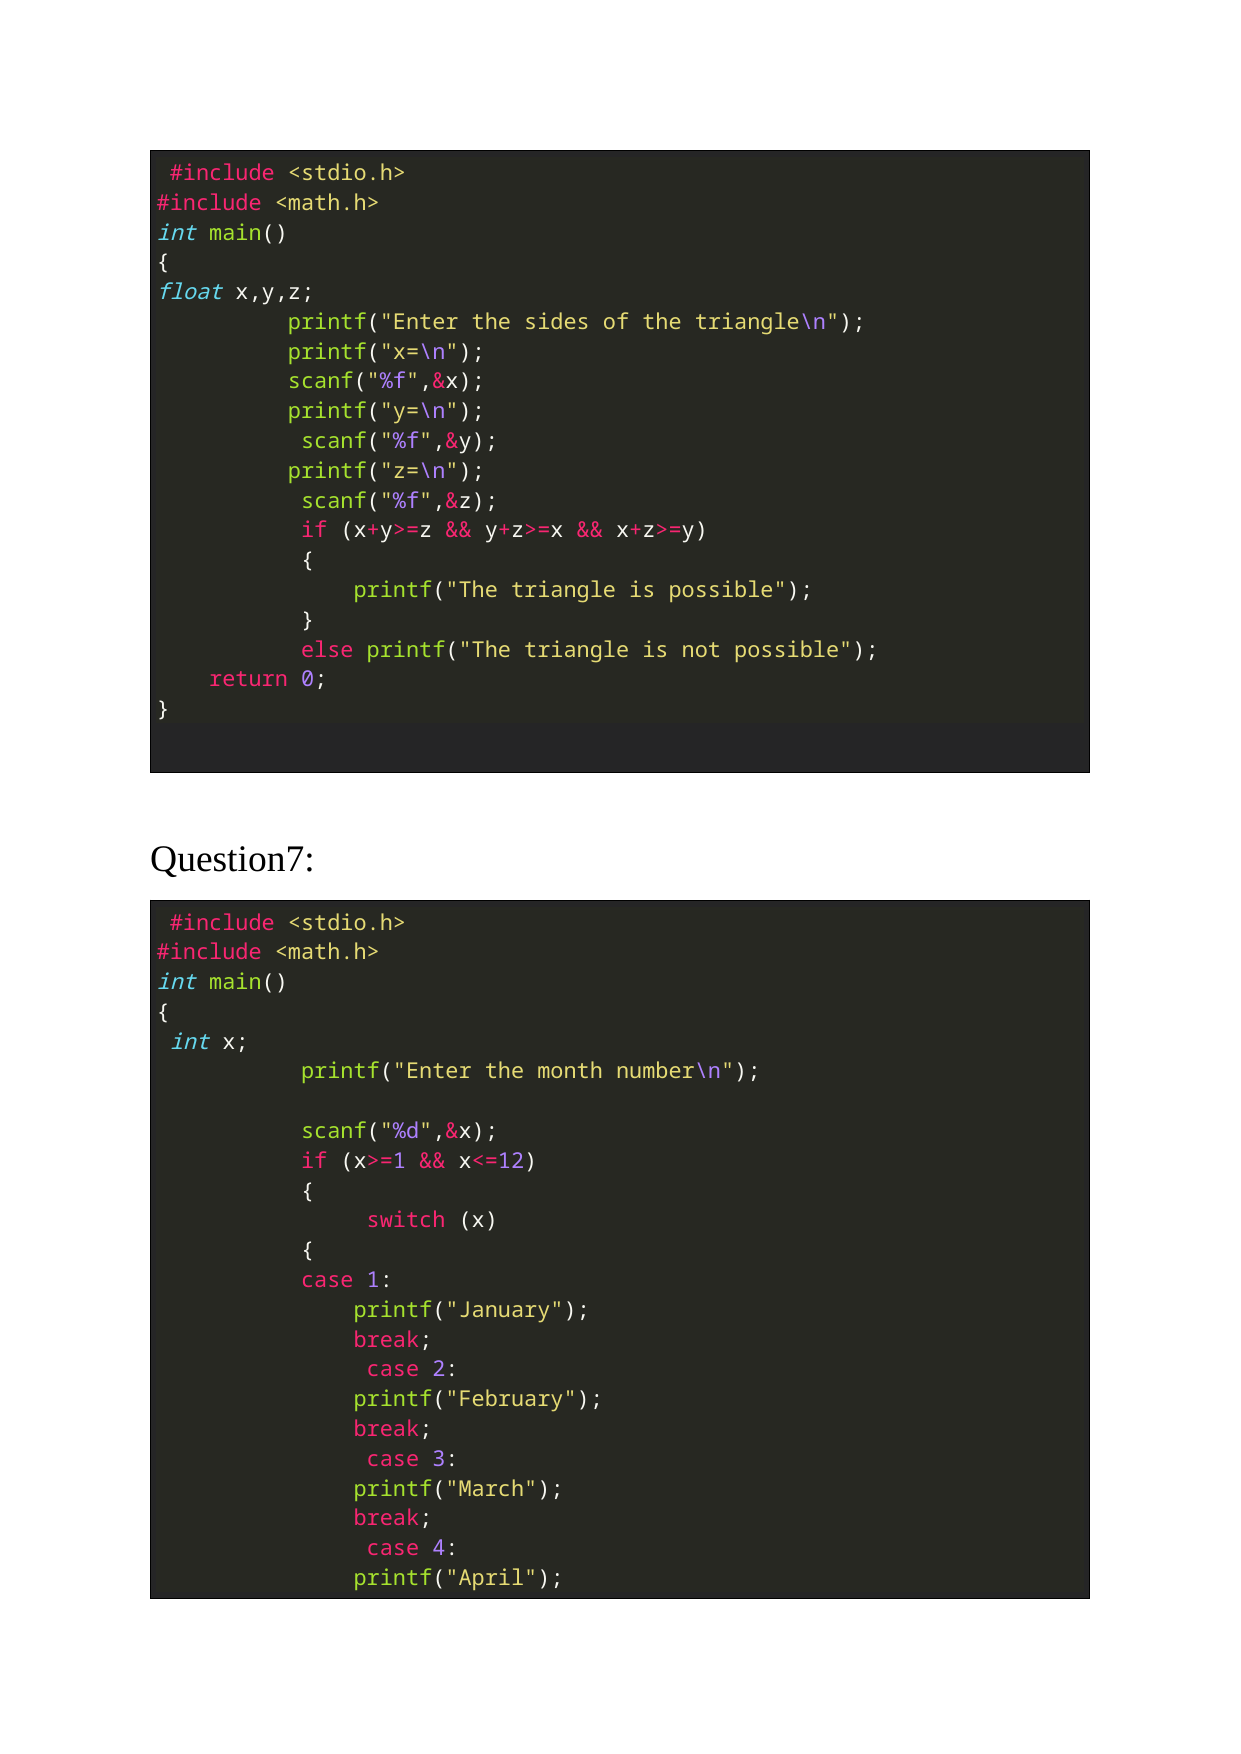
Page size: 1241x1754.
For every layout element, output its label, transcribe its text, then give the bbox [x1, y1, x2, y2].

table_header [151, 901, 1089, 1598]
text Question7: [150, 836, 1090, 879]
table_header #include <stdio.h> #include <math.h> int main() { float x,y,z; printf("Enter the sides of the triangle\n"); printf("x=\n"); scanf("%f",&x); printf("y=\n"); scanf("%f",&y); printf("z=\n"); scanf("%f",&z); if (x+y>=z && y+z>=x && x+z>=y) { printf("The triangle is possible"); } else printf("The triangle is not possible"); return 0; } [151, 151, 1089, 772]
